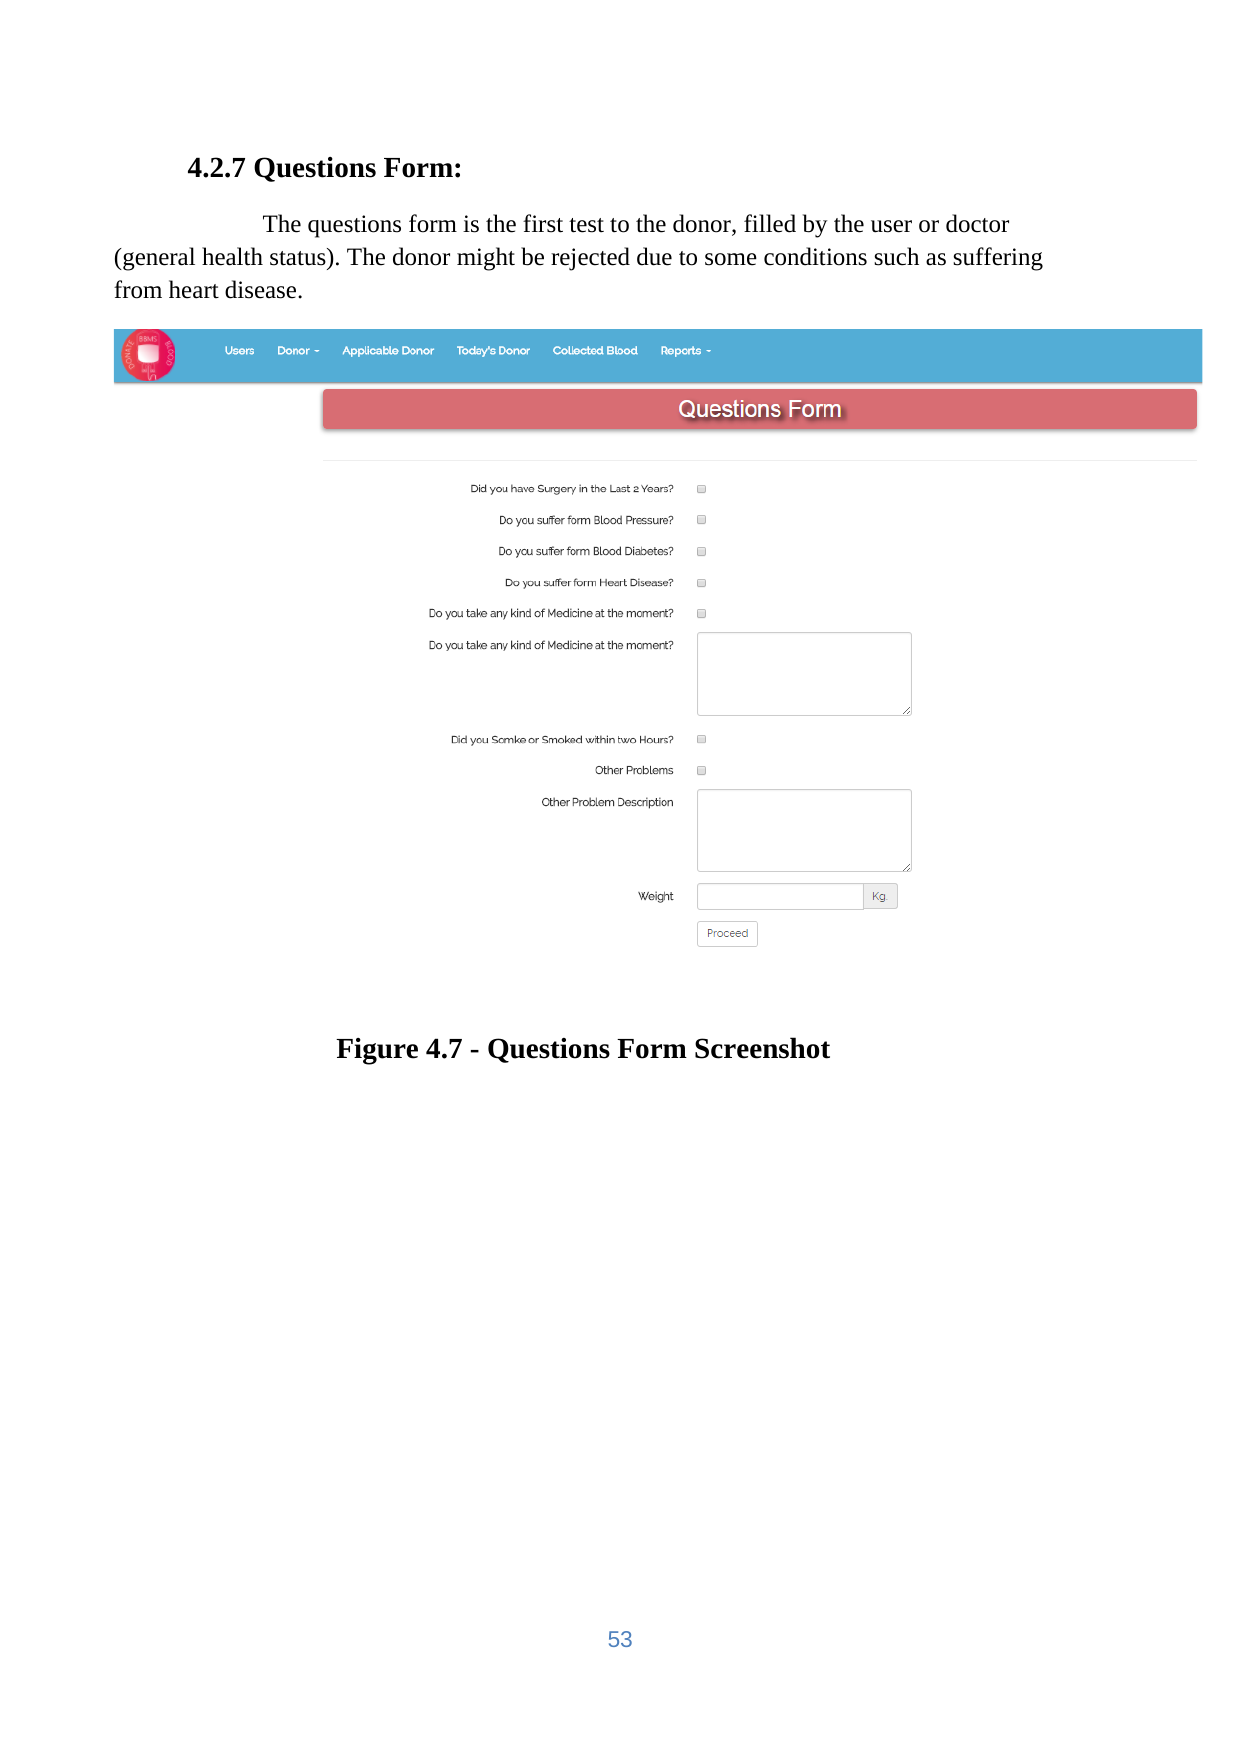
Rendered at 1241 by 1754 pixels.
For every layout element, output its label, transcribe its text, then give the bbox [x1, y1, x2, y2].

text 4.2.7 Questions Form: [187, 150, 1053, 183]
text The questions form is the first test to the donor, filled by the user or doctor (general health status). The donor might be rejected due to some conditions such as suffering from heart disease. [114, 209, 1053, 304]
picture [113, 329, 1203, 953]
text Figure 4.7 - Questions Form Screenshot [114, 1032, 1053, 1065]
